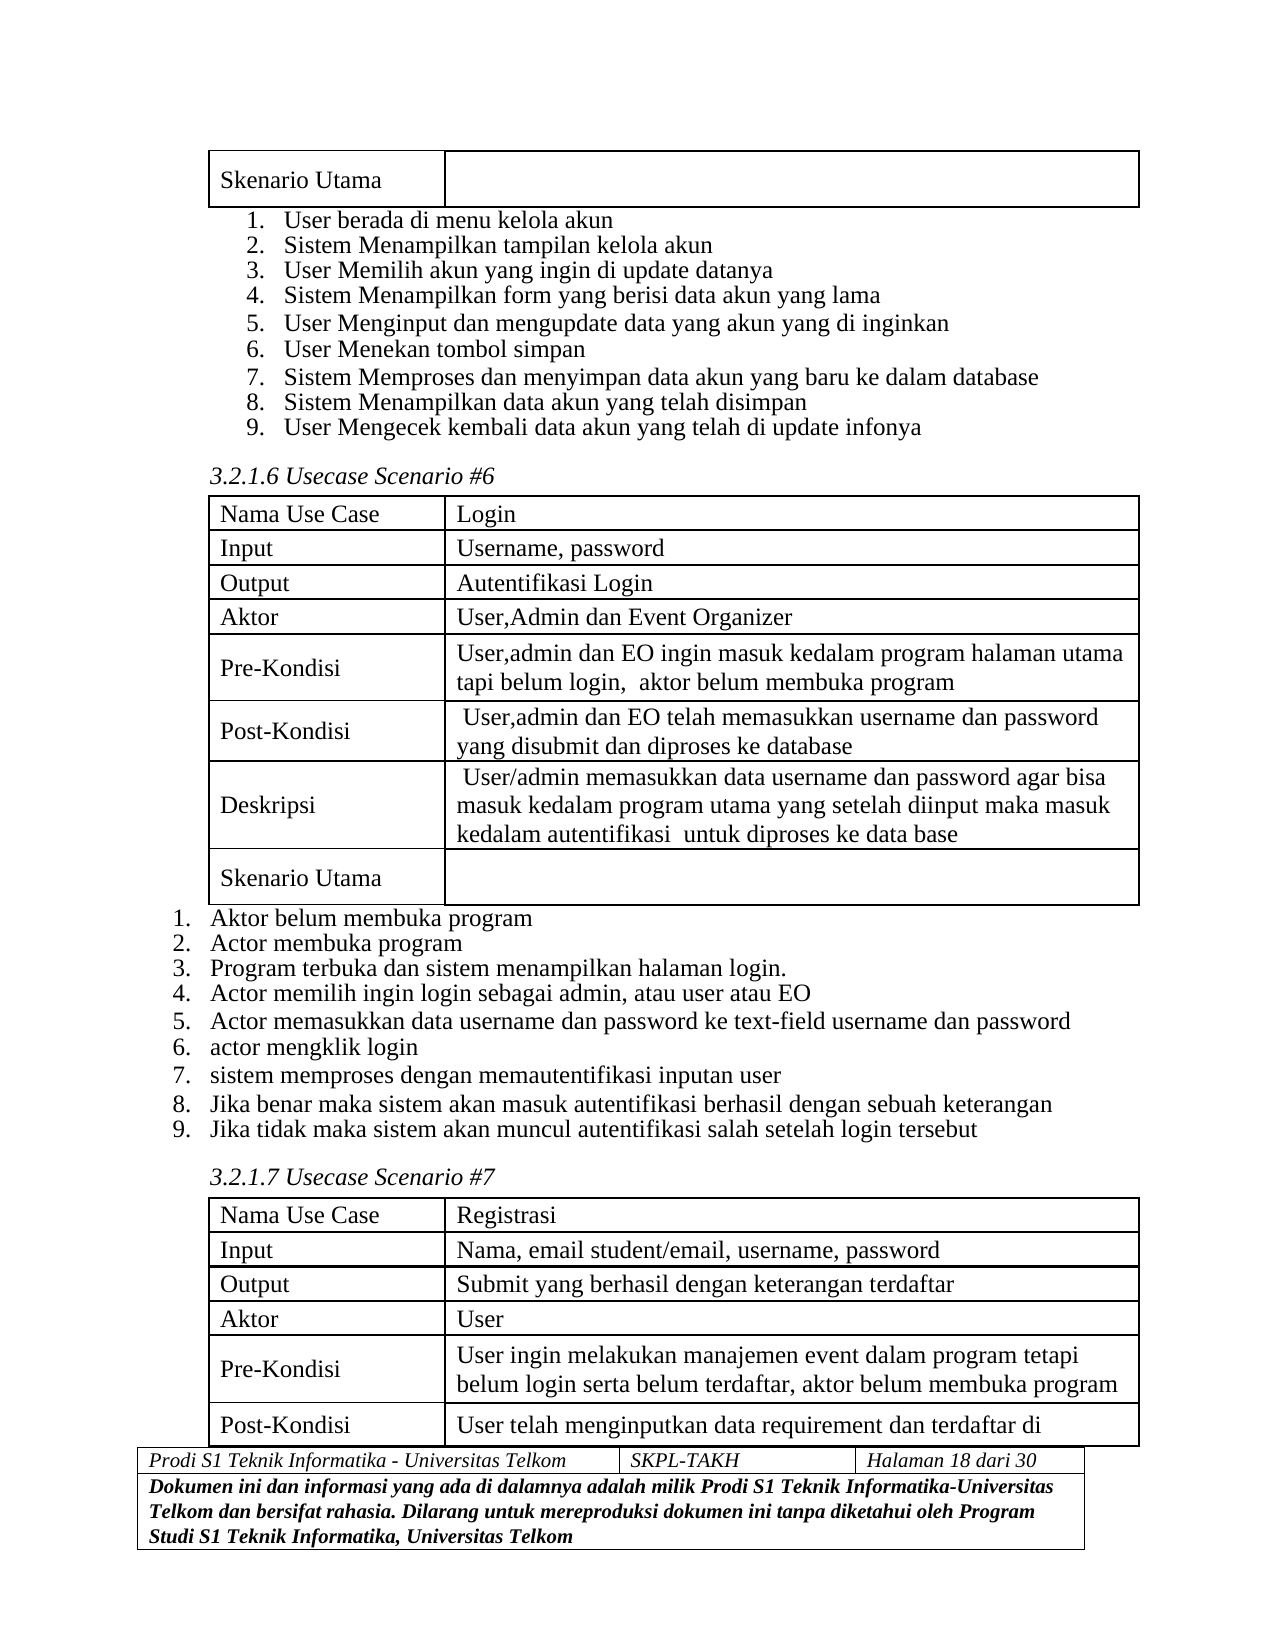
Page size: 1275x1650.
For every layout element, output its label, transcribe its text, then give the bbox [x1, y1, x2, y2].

table_cell Output [210, 1268, 444, 1300]
list Sistem Menampilkan data akun yang telah disimpan [246, 391, 1140, 416]
table_cell Submit yang berhasil dengan keterangan terdaftar [446, 1268, 1138, 1300]
list Sistem Memproses dan menyimpan data akun yang baru ke dalam database [246, 362, 1140, 391]
table_cell [446, 152, 1138, 206]
list User Menekan tombol simpan [246, 337, 1140, 362]
table_cell Input [210, 1233, 444, 1265]
list actor mengklik login [172, 1035, 1140, 1060]
table_cell Aktor [210, 1302, 444, 1334]
table_cell Pre-Kondisi [210, 1336, 444, 1402]
table_cell Pre-Kondisi [210, 635, 444, 700]
subtitle Usecase Scenario #6 [210, 466, 1140, 489]
table_cell Output [210, 566, 444, 598]
table_cell Aktor [210, 600, 444, 632]
list User Menginput dan mengupdate data yang akun yang di inginkan [246, 308, 1140, 337]
list Aktor belum membuka program [172, 906, 1140, 931]
list sistem memproses dengan memautentifikasi inputan user [172, 1060, 1140, 1089]
table_cell Skenario Utama [210, 849, 444, 904]
list Actor memilih ingin login sebagai admin, atau user atau EO [172, 981, 1140, 1006]
table_cell Post-Kondisi [210, 1403, 444, 1445]
table_header Login [446, 497, 1138, 529]
table_cell Skenario Utama [210, 151, 444, 206]
table_header Nama Use Case [210, 497, 444, 529]
list Sistem Menampilkan tampilan kelola akun [246, 233, 1140, 258]
table_cell Autentifikasi Login [446, 566, 1138, 598]
list Program terbuka dan sistem menampilkan halaman login. [172, 956, 1140, 981]
table_cell [446, 850, 1138, 904]
list User Memilih akun yang ingin di update datanya [246, 258, 1140, 283]
table_header Nama Use Case [210, 1199, 444, 1231]
table_cell User,Admin dan Event Organizer [446, 600, 1138, 632]
table_header Registrasi [446, 1199, 1138, 1231]
table_cell Deskripsi [210, 762, 444, 848]
list Actor memasukkan data username dan password ke text-field username dan password [172, 1006, 1140, 1035]
table_cell User/admin memasukkan data username dan password agar bisa masuk kedalam program utama yang setelah diinput maka masuk kedalam autentifikasi untuk diproses ke data base [446, 762, 1138, 848]
table_cell Username, password [446, 531, 1138, 564]
list Jika benar maka sistem akan masuk autentifikasi berhasil dengan sebuah keterangan [172, 1089, 1140, 1117]
table_cell Post-Kondisi [210, 701, 444, 759]
table_cell User,admin dan EO ingin masuk kedalam program halaman utama tapi belum login, aktor belum membuka program [446, 635, 1138, 700]
table_cell User [446, 1302, 1138, 1334]
list Jika tidak maka sistem akan muncul autentifikasi salah setelah login tersebut [172, 1117, 1140, 1142]
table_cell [446, 1404, 1138, 1445]
table_cell User,admin dan EO telah memasukkan username dan password yang disubmit dan diproses ke database [446, 702, 1138, 759]
list User berada di menu kelola akun [246, 208, 1140, 233]
table_cell Nama, email student/email, username, password [446, 1233, 1138, 1265]
list Actor membuka program [172, 931, 1140, 956]
list Sistem Menampilkan form yang berisi data akun yang lama [246, 283, 1140, 308]
table_cell Input [210, 531, 444, 564]
table_cell User ingin melakukan manajemen event dalam program tetapi belum login serta belum terdaftar, aktor belum membuka program [446, 1336, 1138, 1402]
list User Mengecek kembali data akun yang telah di update infonya [246, 416, 1140, 441]
subtitle Usecase Scenario #7 [210, 1167, 1140, 1190]
